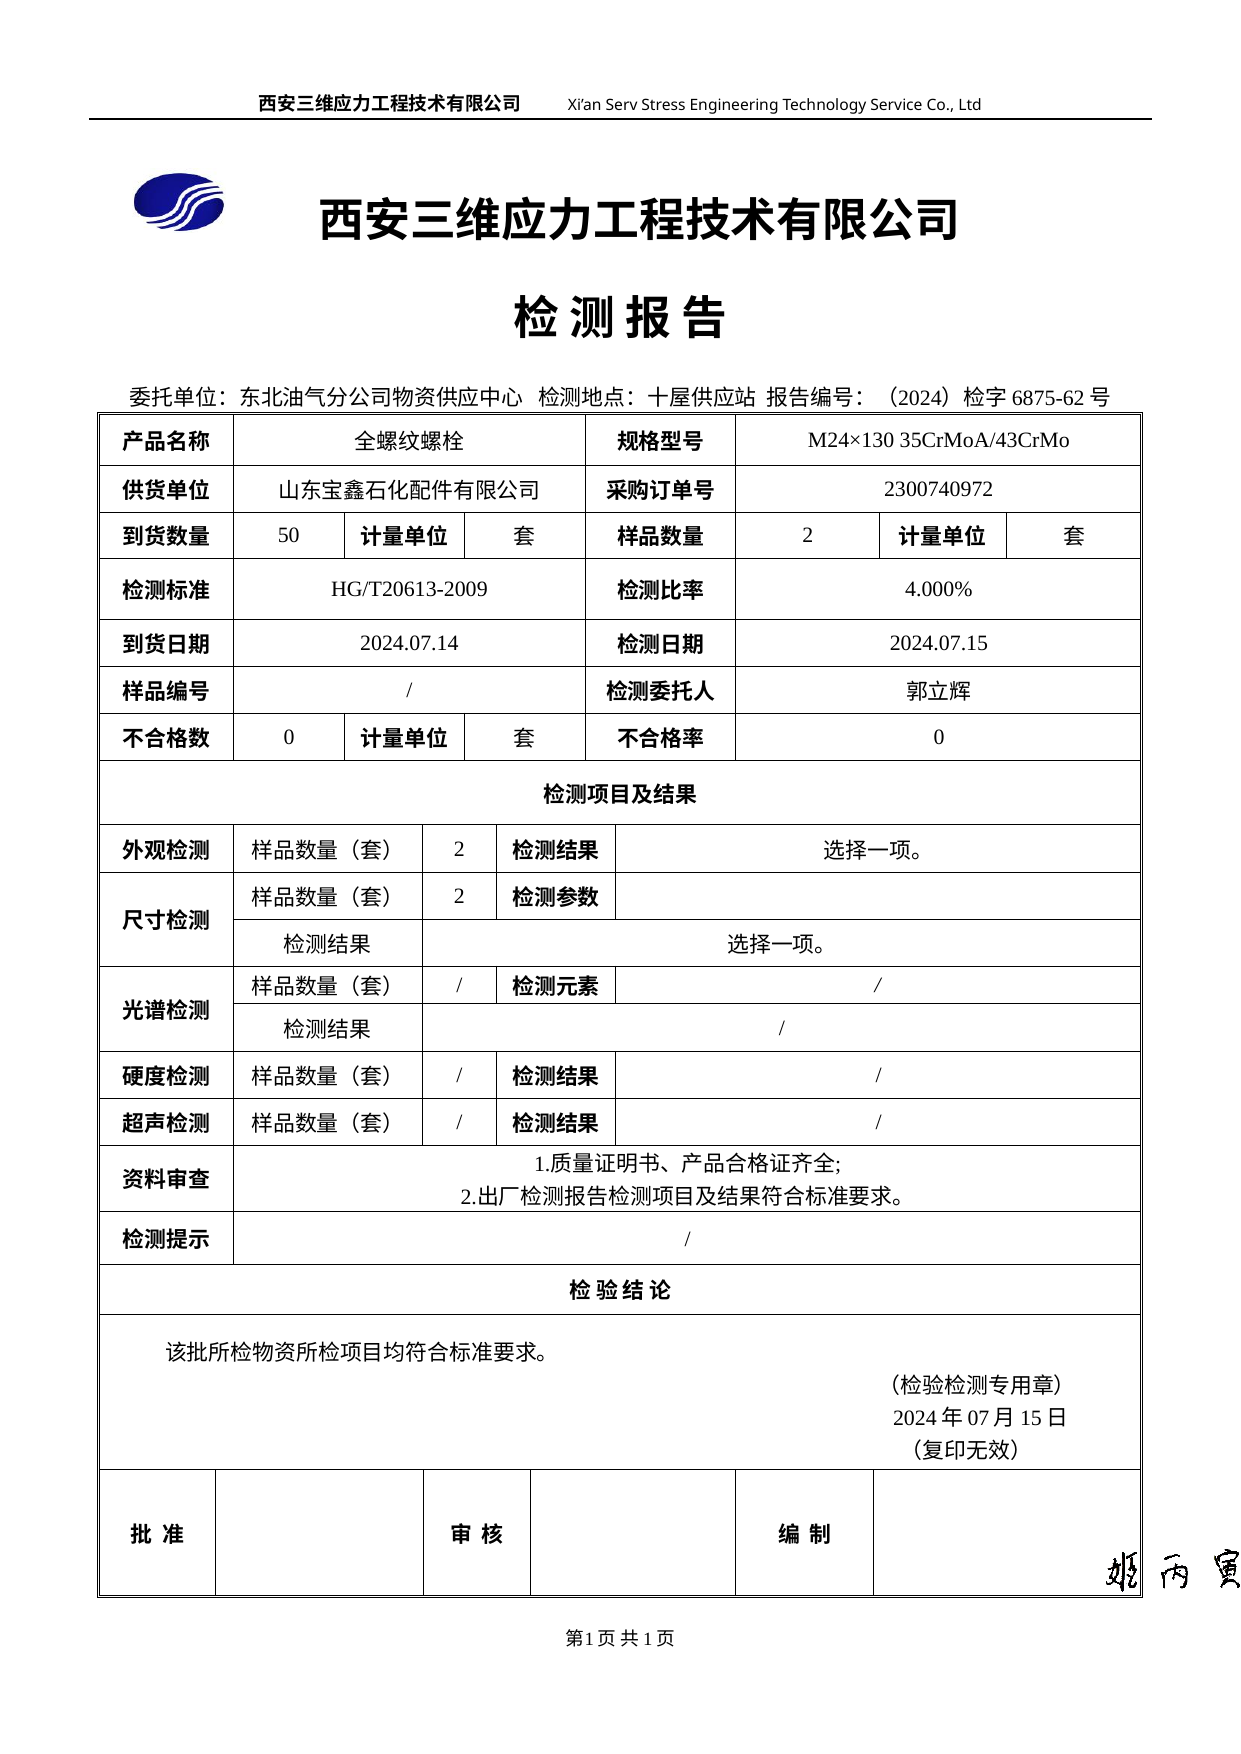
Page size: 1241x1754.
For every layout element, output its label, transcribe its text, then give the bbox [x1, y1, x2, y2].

table_cell 检测结果 [497, 1052, 615, 1098]
table_cell 样品数量（套） [234, 967, 422, 1003]
table_cell 检测结果 [234, 1004, 422, 1051]
table_cell / [234, 667, 585, 712]
table_cell 不合格率 [586, 714, 735, 760]
table_cell / [616, 967, 1140, 1003]
table_cell 1.质量证明书、产品合格证齐全; 2.出厂检测报告检测项目及结果符合标准要求。 [234, 1146, 1140, 1211]
text 西安三维应力工程技术有限公司 [89, 168, 1152, 266]
table_cell 4.000% [736, 559, 1140, 618]
table_cell 50 [234, 513, 344, 557]
table_cell 样品数量 [586, 513, 735, 557]
table_cell 山东宝鑫石化配件有限公司 [234, 466, 585, 512]
table_header M24×130 35CrMoA/43CrMo [736, 415, 1140, 465]
table_cell 检测提示 [100, 1212, 233, 1264]
table_cell 0 [736, 714, 1140, 760]
table_header 规格型号 [586, 415, 735, 465]
table_cell / [423, 1052, 496, 1098]
table_cell 样品数量（套） [234, 825, 422, 872]
table_cell 2 [423, 825, 496, 872]
table_cell 检测结果 [234, 920, 422, 966]
table_cell 光谱检测 [100, 967, 233, 1051]
table_cell 2 [423, 873, 496, 919]
table_cell 样品编号 [100, 667, 233, 712]
table_cell [531, 1470, 735, 1595]
table_cell HG/T20613-2009 [234, 559, 585, 618]
table_cell 资料审查 [100, 1146, 233, 1211]
table_cell 计量单位 [345, 714, 464, 760]
table_cell 样品数量（套） [234, 873, 422, 919]
table_cell 检 验 结 论 [100, 1265, 1140, 1313]
table_cell / [423, 967, 496, 1003]
table_cell 批 准 [100, 1470, 215, 1595]
table_cell 采购订单号 [586, 466, 735, 512]
table_cell 检测标准 [100, 559, 233, 618]
table_cell / [423, 1004, 1140, 1051]
table_cell 郭立辉 [736, 667, 1140, 712]
table_cell 检测比率 [586, 559, 735, 618]
table_cell 供货单位 [100, 466, 233, 512]
table_cell 不合格数 [100, 714, 233, 760]
table_cell 检测委托人 [586, 667, 735, 712]
table_cell 检测参数 [497, 873, 615, 919]
table_cell 检测元素 [497, 967, 615, 1003]
table_header 产品名称 [100, 415, 233, 465]
table_cell 2024.07.14 [234, 620, 585, 666]
table_cell 2 [736, 513, 879, 557]
table_cell 外观检测 [100, 825, 233, 872]
table_cell 该批所检物资所检项目均符合标准要求。 （检验检测专用章） 2024年07月15日 （复印无效） [100, 1315, 1140, 1469]
table_cell 检测日期 [586, 620, 735, 666]
table_cell [216, 1470, 423, 1595]
table_cell 到货日期 [100, 620, 233, 666]
table_cell [874, 1470, 1140, 1595]
table_cell 2300740972 [736, 466, 1140, 512]
table_cell 计量单位 [345, 513, 464, 557]
table_cell / [234, 1212, 1140, 1264]
table_cell 超声检测 [100, 1099, 233, 1145]
table_cell 尺寸检测 [100, 873, 233, 966]
table_cell / [616, 1052, 1140, 1098]
table_cell 套 [1007, 513, 1140, 557]
table_cell 检测结果 [497, 1099, 615, 1145]
table_cell 样品数量（套） [234, 1052, 422, 1098]
table_cell 硬度检测 [100, 1052, 233, 1098]
table_cell / [423, 1099, 496, 1145]
table_cell / [616, 1099, 1140, 1145]
text 检 测 报 告 [89, 266, 1152, 363]
table_header 全螺纹螺栓 [234, 415, 585, 465]
text 委托单位：东北油气分公司物资供应中心 检测地点：十屋供应站 报告编号：（2024）检字6875-62号 [89, 379, 1152, 412]
table_cell 计量单位 [880, 513, 1006, 557]
table_cell 0 [234, 714, 344, 760]
picture [132, 168, 226, 233]
table_cell 编 制 [736, 1470, 873, 1595]
table_cell 样品数量（套） [234, 1099, 422, 1145]
table_cell 套 [465, 714, 585, 760]
table_cell 审 核 [424, 1470, 530, 1595]
table_cell 套 [465, 513, 585, 557]
table_cell [616, 873, 1140, 919]
table_cell 检测结果 [497, 825, 615, 872]
table_cell 到货数量 [100, 513, 233, 557]
table_cell 2024.07.15 [736, 620, 1140, 666]
table_cell 检测项目及结果 [100, 761, 1140, 824]
